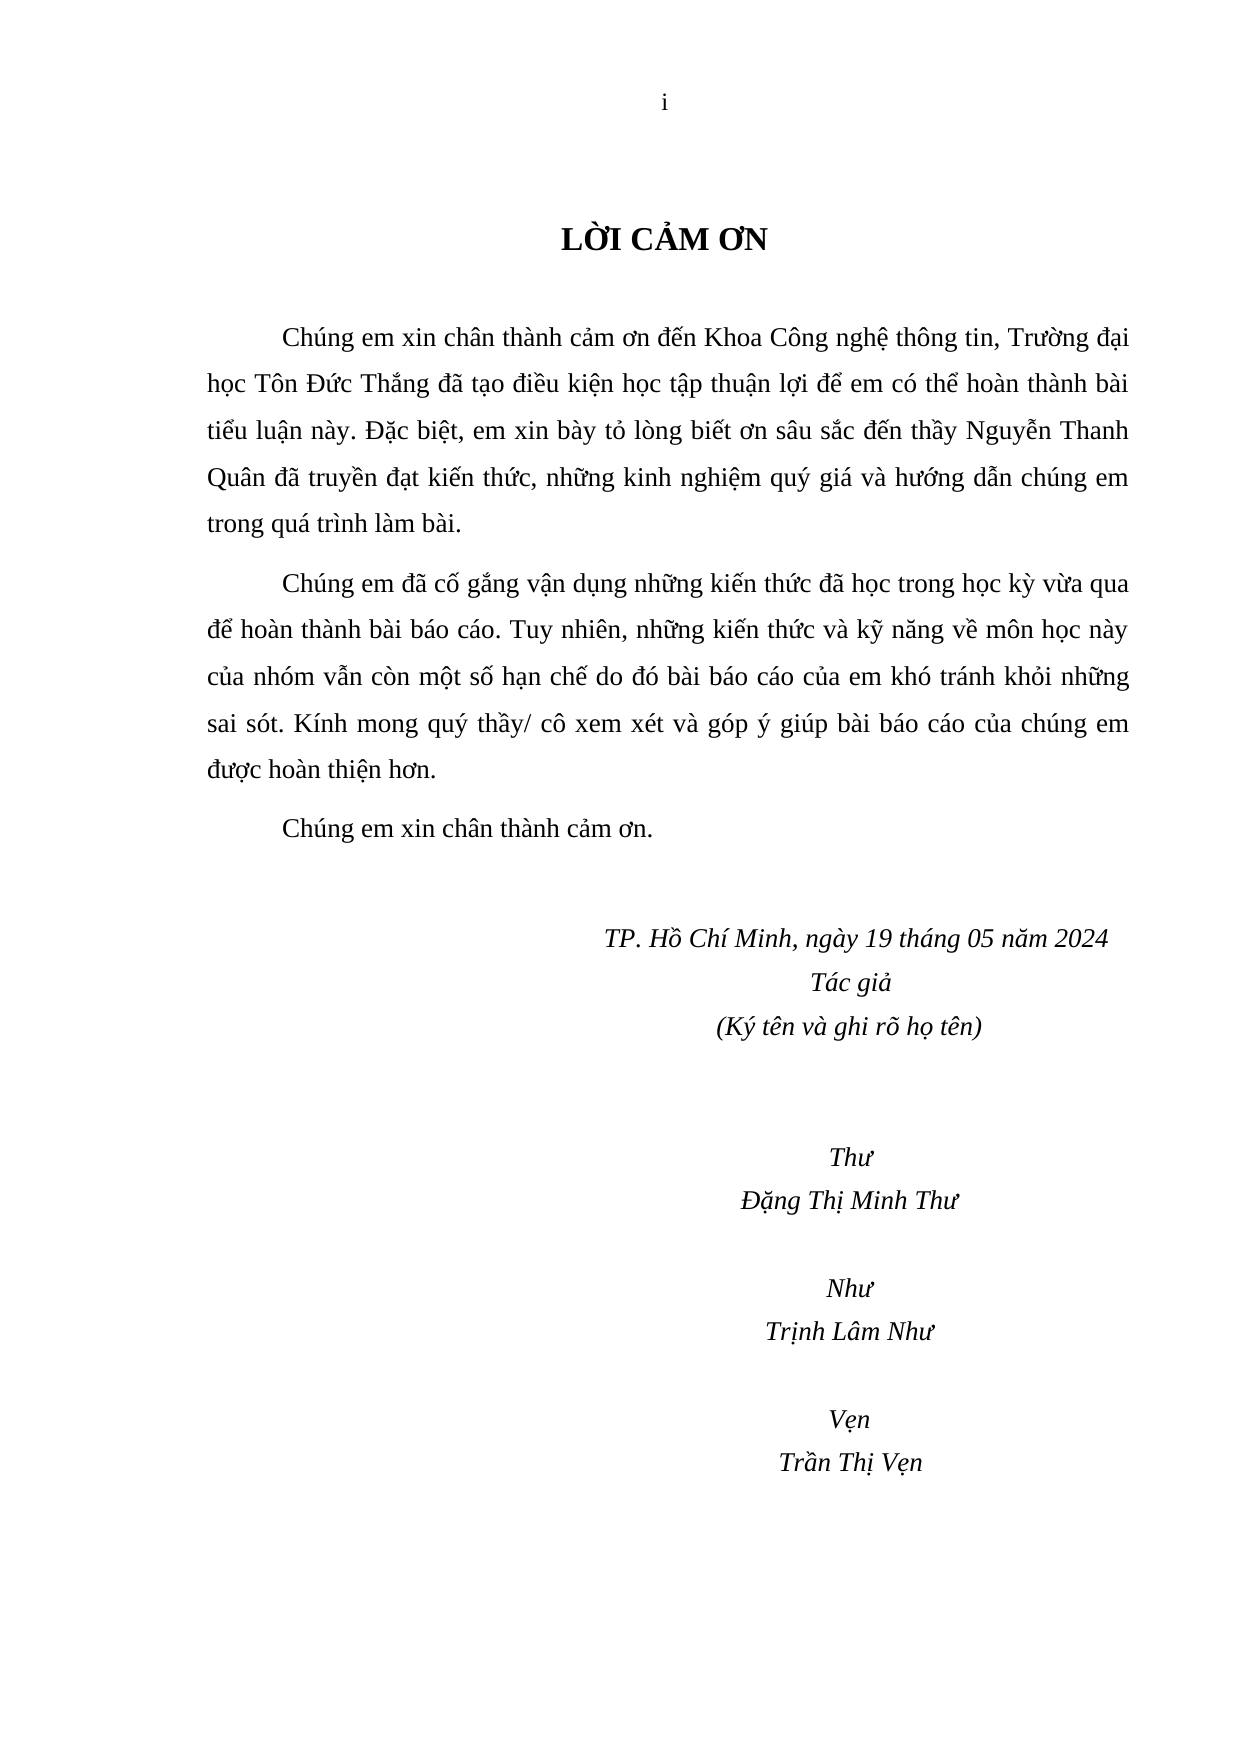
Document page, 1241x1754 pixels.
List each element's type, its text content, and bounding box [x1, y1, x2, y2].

text Đặng Thị Minh Thư [541, 1184, 1122, 1216]
text Tác giả [582, 966, 1122, 997]
text Thư [541, 1141, 1122, 1172]
text Trịnh Lâm Như [541, 1315, 1122, 1347]
text Chúng em đã cố gắng vận dụng những kiến thức đã học trong học kỳ vừa qua để hoàn thành bài báo cáo. Tuy nhiên, những kiến thức và kỹ năng về môn học này của nhóm vẫn còn một số hạn chế do đó bài báo cáo của em khó tránh khỏi những sai sót. Kính mong quý thầy/ cô xem xét và góp ý giúp bài báo cáo của chúng em được hoàn thiện hơn. [207, 567, 1130, 784]
text LỜI CẢM ƠN [207, 219, 1122, 258]
text Chúng em xin chân thành cảm ơn đến Khoa Công nghệ thông tin, Trường đại học Tôn Đức Thắng đã tạo điều kiện học tập thuận lợi để em có thể hoàn thành bài tiểu luận này. Đặc biệt, em xin bày tỏ lòng biết ơn sâu sắc đến thầy Nguyễn Thanh Quân đã truyền đạt kiến thức, những kinh nghiệm quý giá và hướng dẫn chúng em trong quá trình làm bài. [207, 321, 1130, 539]
text Như [541, 1272, 1122, 1303]
text Chúng em xin chân thành cảm ơn. [207, 813, 1130, 844]
text (Ký tên và ghi rõ họ tên) [541, 1010, 1122, 1041]
text Vẹn [541, 1403, 1122, 1434]
text Trần Thị Vẹn [541, 1446, 1122, 1477]
text TP. Hồ Chí Minh, ngày 19 tháng 05 năm 2024 [582, 923, 1122, 954]
